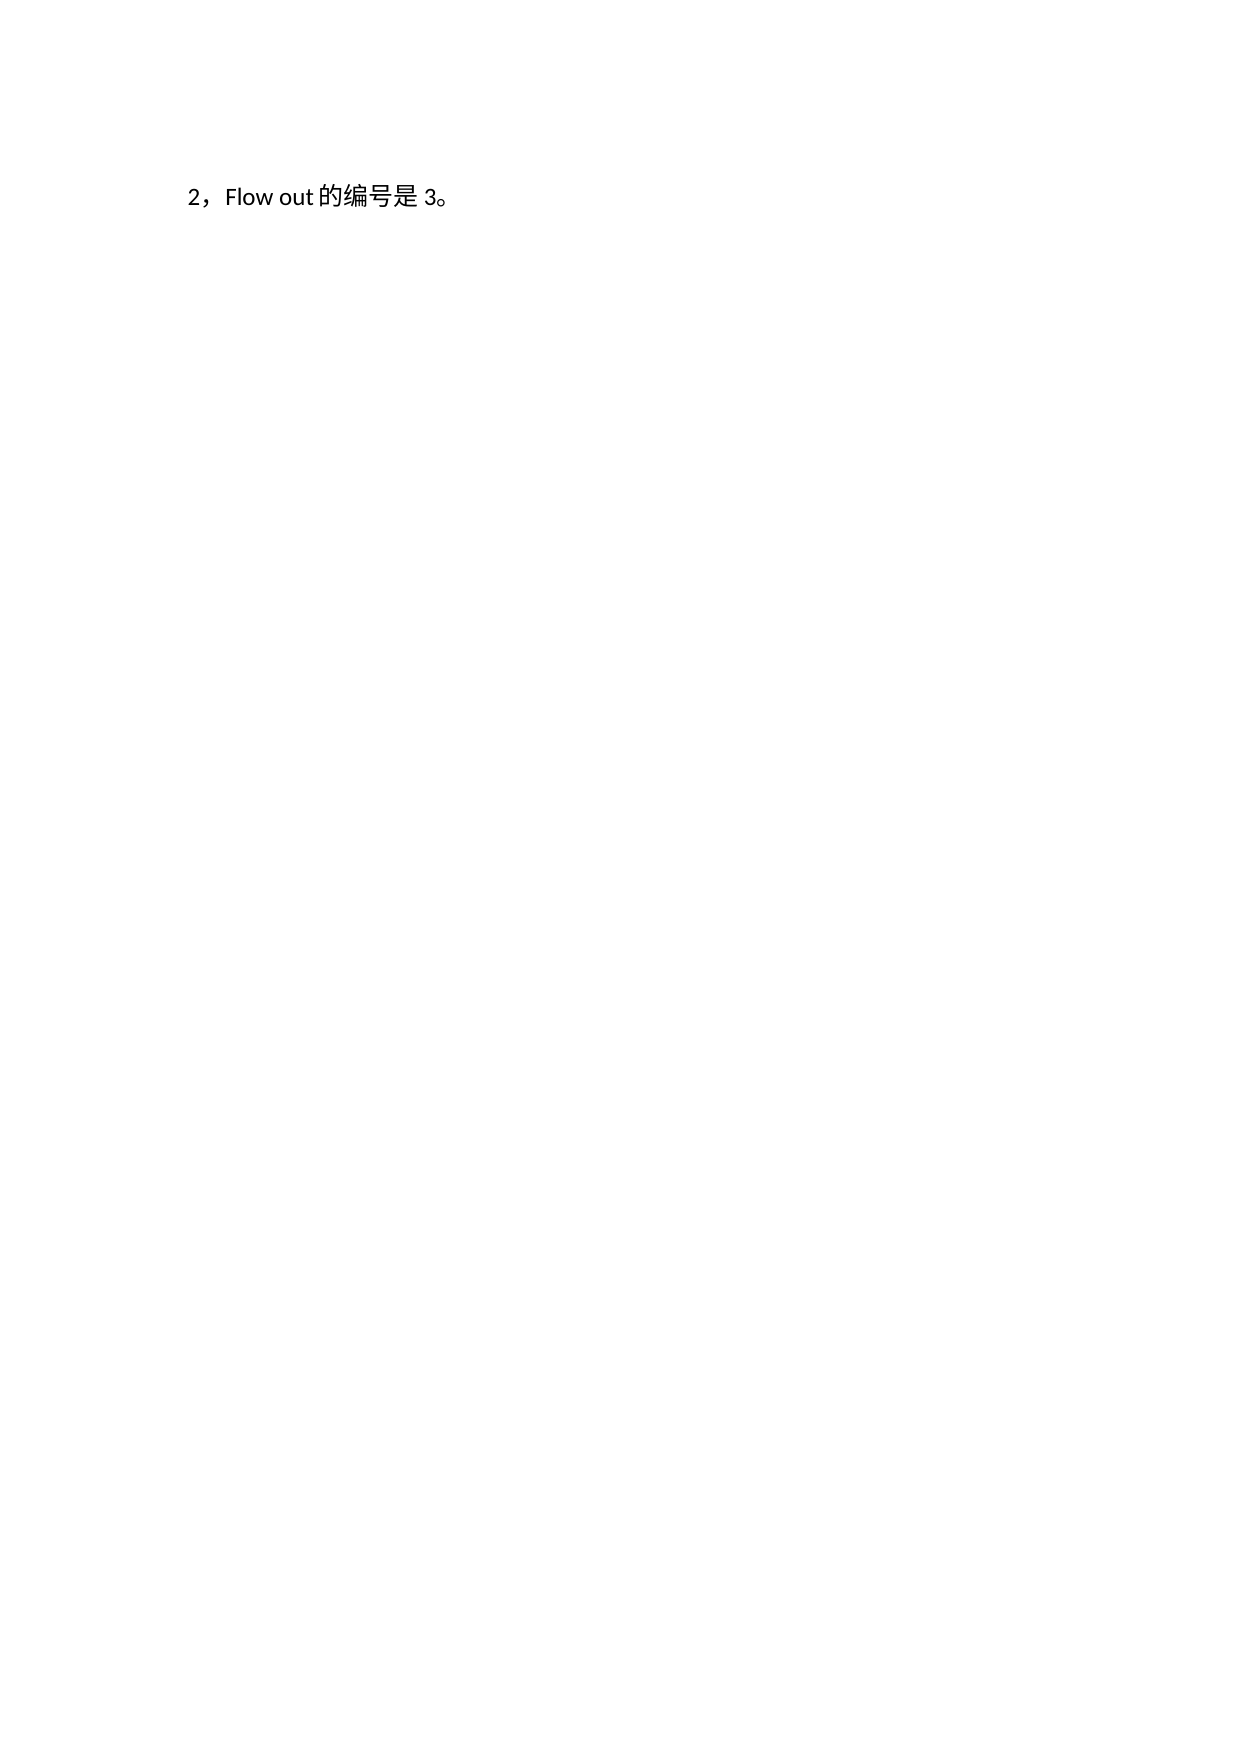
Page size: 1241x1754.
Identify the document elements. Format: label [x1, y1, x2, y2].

text [187, 162, 1053, 227]
